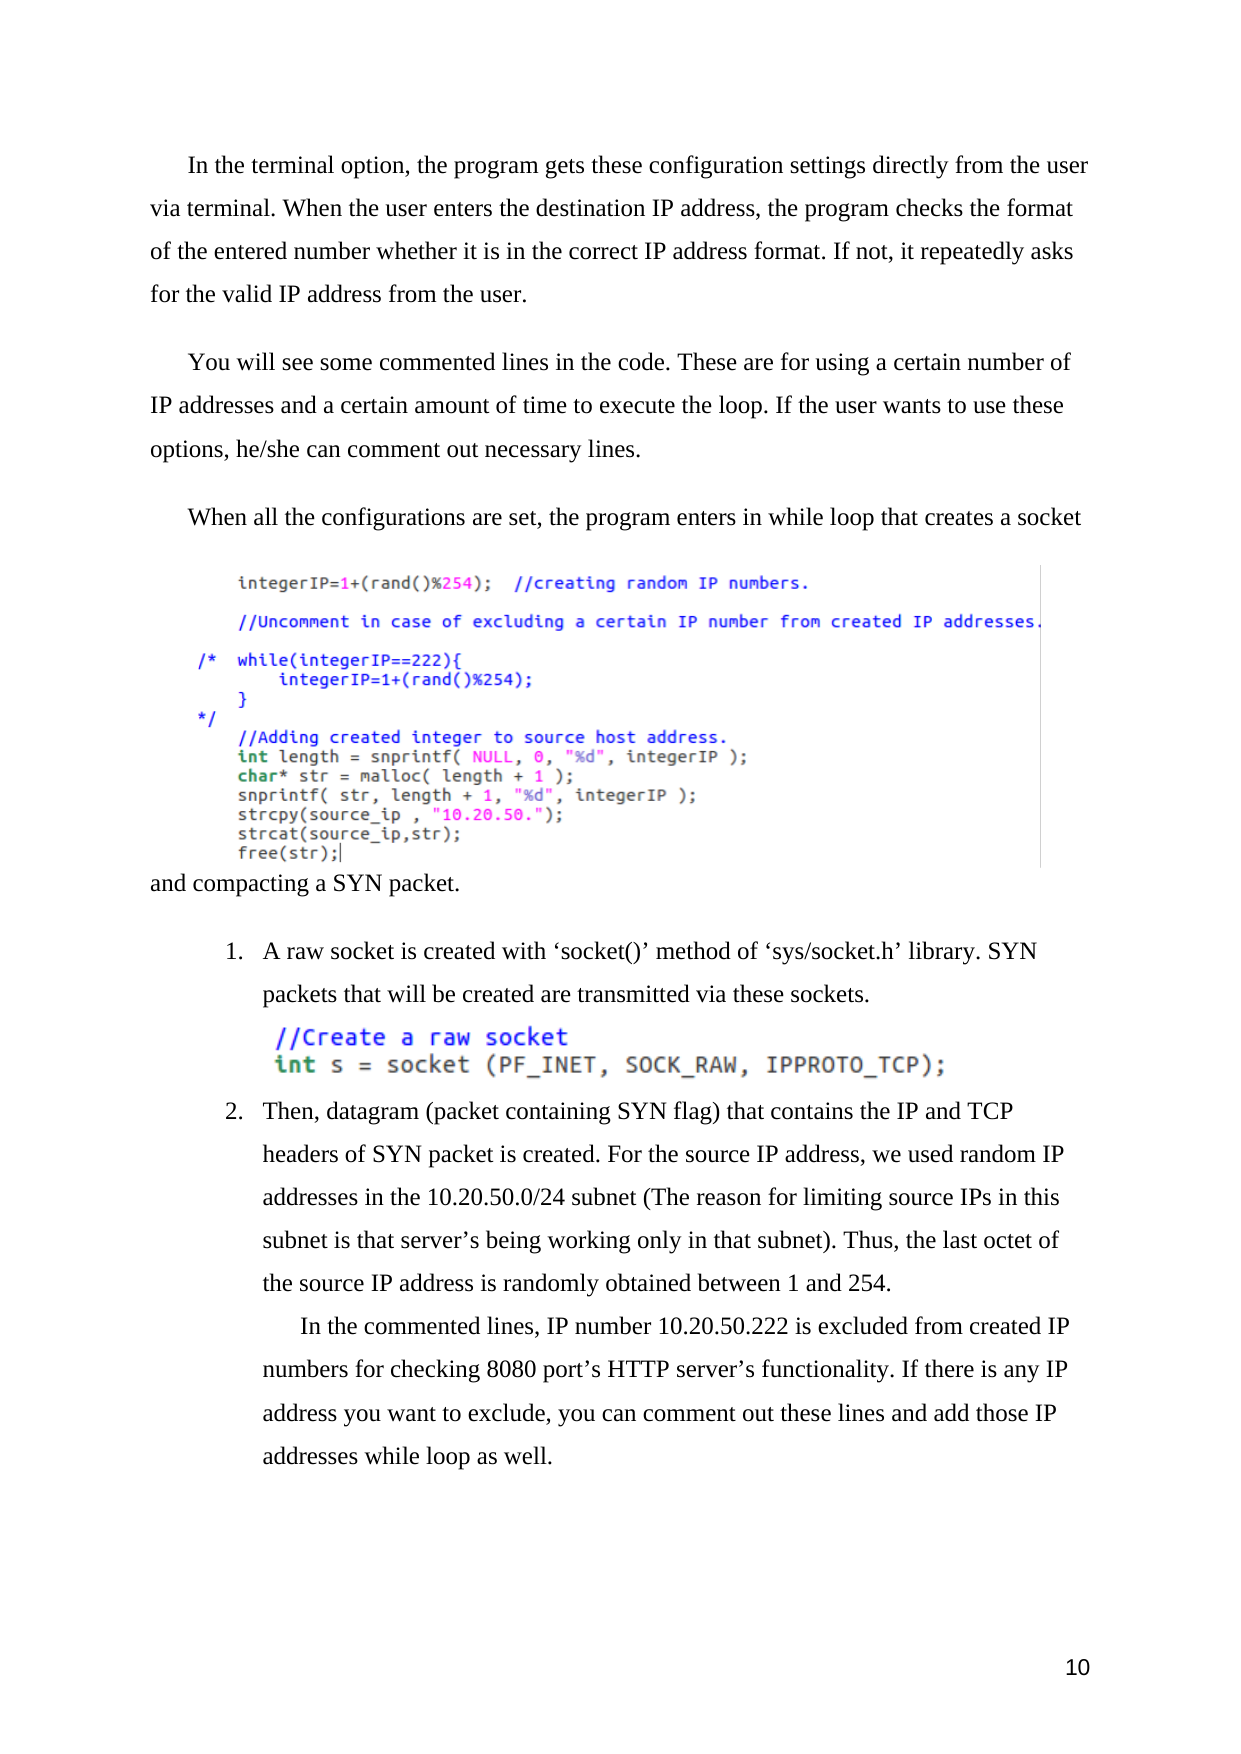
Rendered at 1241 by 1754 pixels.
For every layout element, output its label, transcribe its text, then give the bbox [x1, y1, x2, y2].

text In the terminal option, the program gets these configuration settings directly from the user via terminal. When the user enters the destination IP address, the program checks the format of the entered number whether it is in the correct IP address format. If not, it repeatedly asks for the valid IP address from the user. [150, 150, 1090, 308]
picture [262, 1034, 967, 1091]
list Then, datagram (packet containing SYN flag) that contains the IP and TCP headers of SYN packet is created. For the source IP address, we used random IP addresses in the 10.20.50.0/24 subnet (The reason for limiting source IPs in this subnet is that server’s being working only in that subnet). Thus, the last octet of the source IP address is randomly obtained between 1 and 254. In the commented lines, IP number 10.20.50.222 is excluded from created IP numbers for checking 8080 port’s HTTP server’s functionality. If there is any IP address you want to exclude, you can comment out these lines and add those IP addresses while loop as well. [225, 1131, 1090, 1505]
text When all the configurations are set, the program enters in while loop that creates a socket and compacting a SYN packet. [150, 502, 1090, 574]
picture [198, 590, 1042, 894]
text You will see some commented lines in the code. These are for using a certain number of IP addresses and a certain amount of time to execute the loop. If the user wants to use these options, he/she can comment out necessary lines. [150, 347, 1090, 462]
